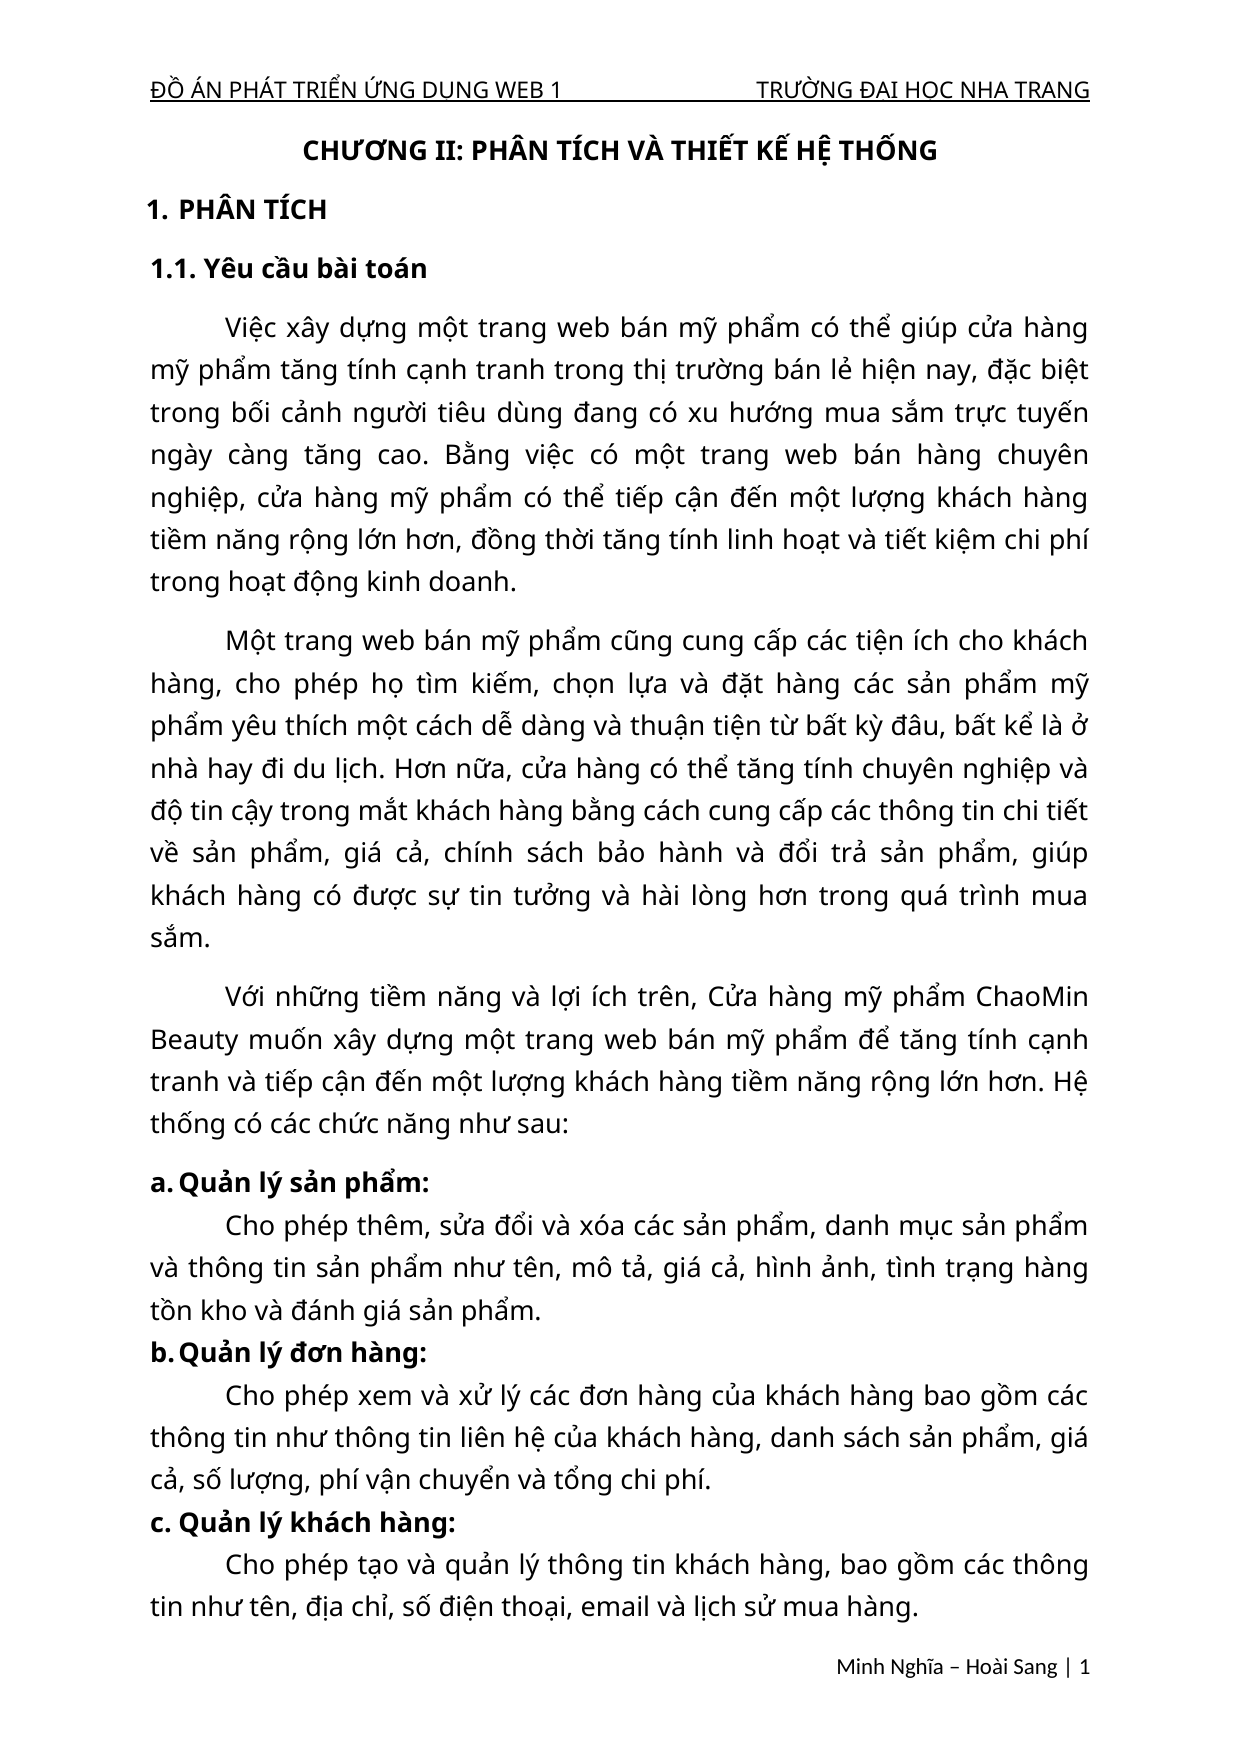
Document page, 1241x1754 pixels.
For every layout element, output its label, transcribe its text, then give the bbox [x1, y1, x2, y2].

text 1.1. Yêu cầu bài toán [150, 249, 1090, 286]
list Cho phép tạo và quản lý thông tin khách hàng, bao gồm các thông tin như tên, địa chỉ, số điện thoại, email và lịch sử mua hàng. [150, 1546, 1090, 1625]
text Một trang web bán mỹ phẩm cũng cung cấp các tiện ích cho khách hàng, cho phép họ tìm kiếm, chọn lựa và đặt hàng các sản phẩm mỹ phẩm yêu thích một cách dễ dàng và thuận tiện từ bất kỳ đâu, bất kể là ở nhà hay đi du lịch. Hơn nữa, cửa hàng có thể tăng tính chuyên nghiệp và độ tin cậy trong mắt khách hàng bằng cách cung cấp các thông tin chi tiết về sản phẩm, giá cả, chính sách bảo hành và đổi trả sản phẩm, giúp khách hàng có được sự tin tưởng và hài lòng hơn trong quá trình mua sắm. [150, 622, 1090, 956]
list Cho phép xem và xử lý các đơn hàng của khách hàng bao gồm các thông tin như thông tin liên hệ của khách hàng, danh sách sản phẩm, giá cả, số lượng, phí vận chuyển và tổng chi phí. [150, 1376, 1090, 1498]
text Việc xây dựng một trang web bán mỹ phẩm có thể giúp cửa hàng mỹ phẩm tăng tính cạnh tranh trong thị trường bán lẻ hiện nay, đặc biệt trong bối cảnh người tiêu dùng đang có xu hướng mua sắm trực tuyến ngày càng tăng cao. Bằng việc có một trang web bán hàng chuyên nghiệp, cửa hàng mỹ phẩm có thể tiếp cận đến một lượng khách hàng tiềm năng rộng lớn hơn, đồng thời tăng tính linh hoạt và tiết kiệm chi phí trong hoạt động kinh doanh. [150, 308, 1090, 600]
list PHÂN TÍCH [169, 190, 1090, 227]
list Cho phép thêm, sửa đổi và xóa các sản phẩm, danh mục sản phẩm và thông tin sản phẩm như tên, mô tả, giá cả, hình ảnh, tình trạng hàng tồn kho và đánh giá sản phẩm. [150, 1206, 1090, 1328]
list Quản lý đơn hàng: [150, 1333, 1090, 1370]
list Quản lý sản phẩm: [150, 1164, 1090, 1201]
text CHƯƠNG II: PHÂN TÍCH VÀ THIẾT KẾ HỆ THỐNG [150, 131, 1090, 168]
text Với những tiềm năng và lợi ích trên, Cửa hàng mỹ phẩm ChaoMin Beauty muốn xây dựng một trang web bán mỹ phẩm để tăng tính cạnh tranh và tiếp cận đến một lượng khách hàng tiềm năng rộng lớn hơn. Hệ thống có các chức năng như sau: [150, 978, 1090, 1142]
list Quản lý khách hàng: [150, 1503, 1090, 1540]
